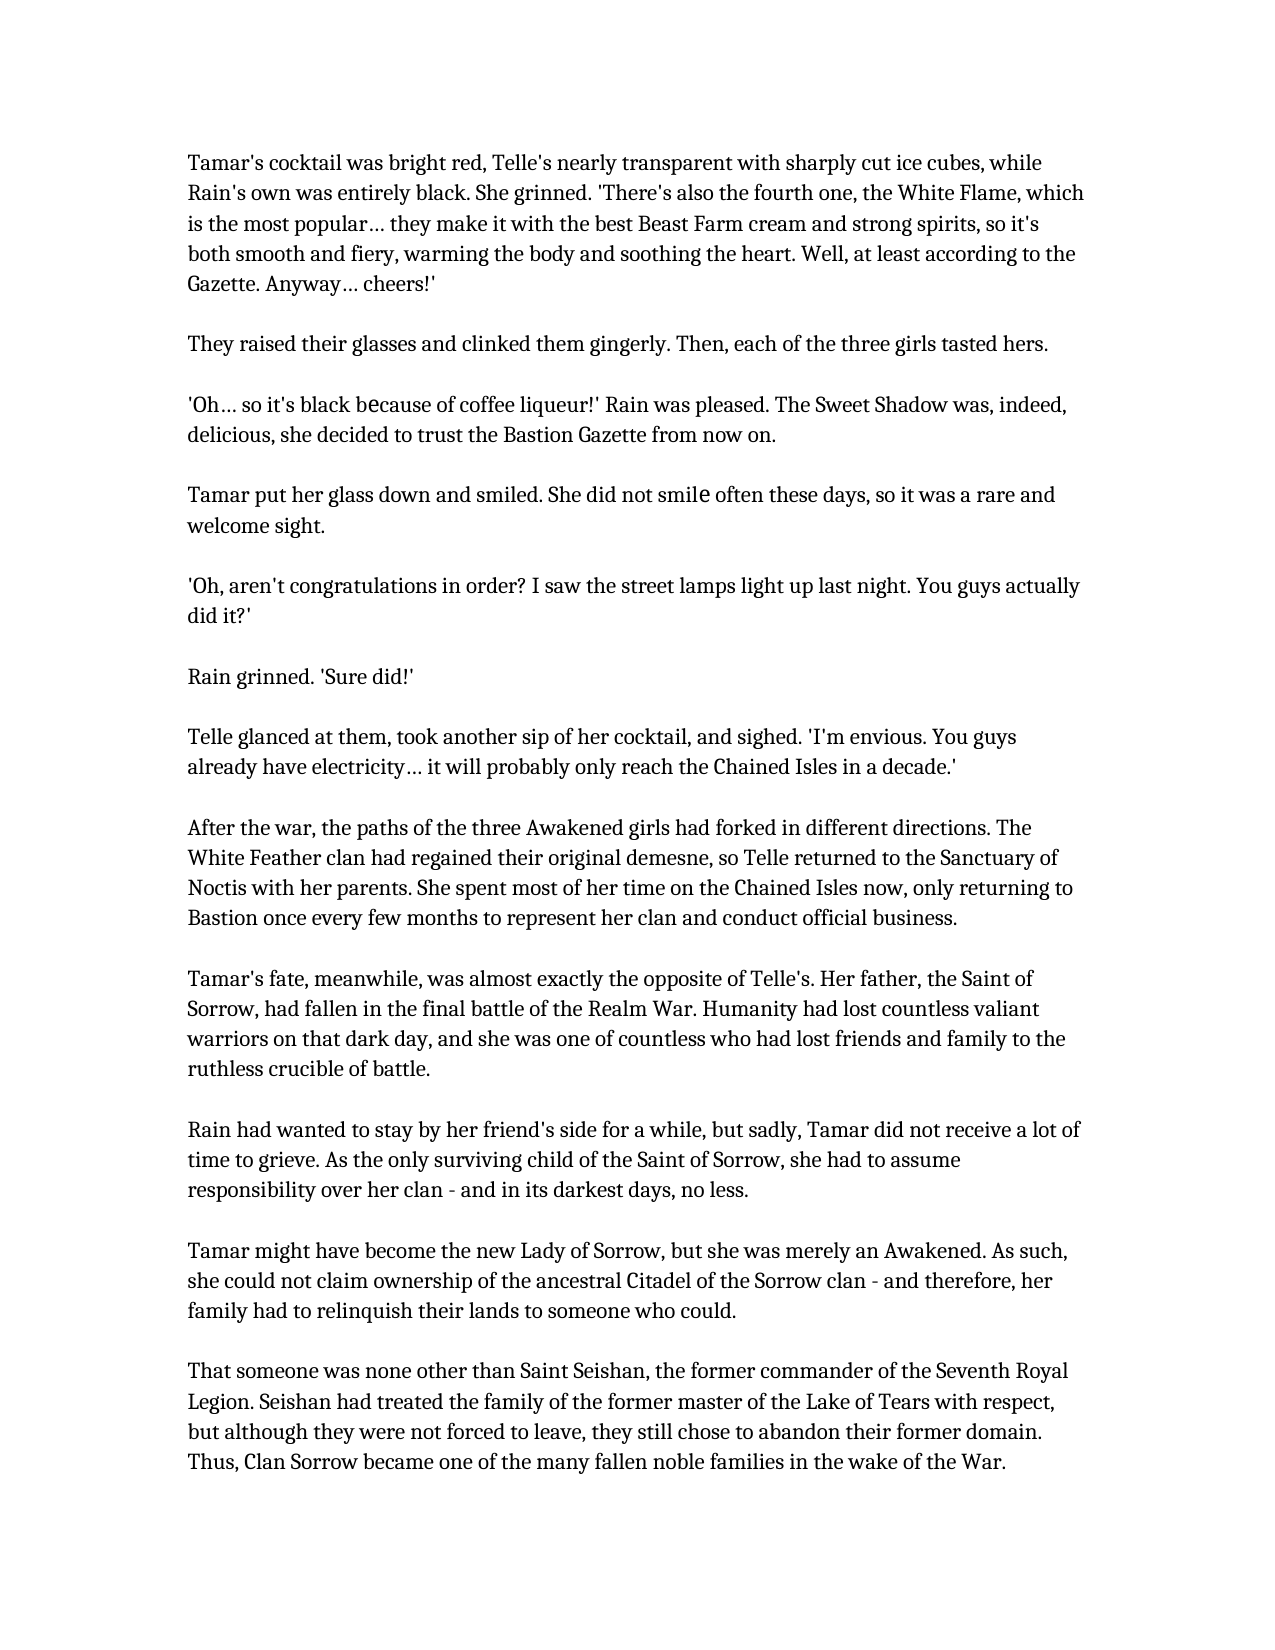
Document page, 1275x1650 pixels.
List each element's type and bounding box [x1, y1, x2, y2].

text [187, 150, 1087, 1475]
